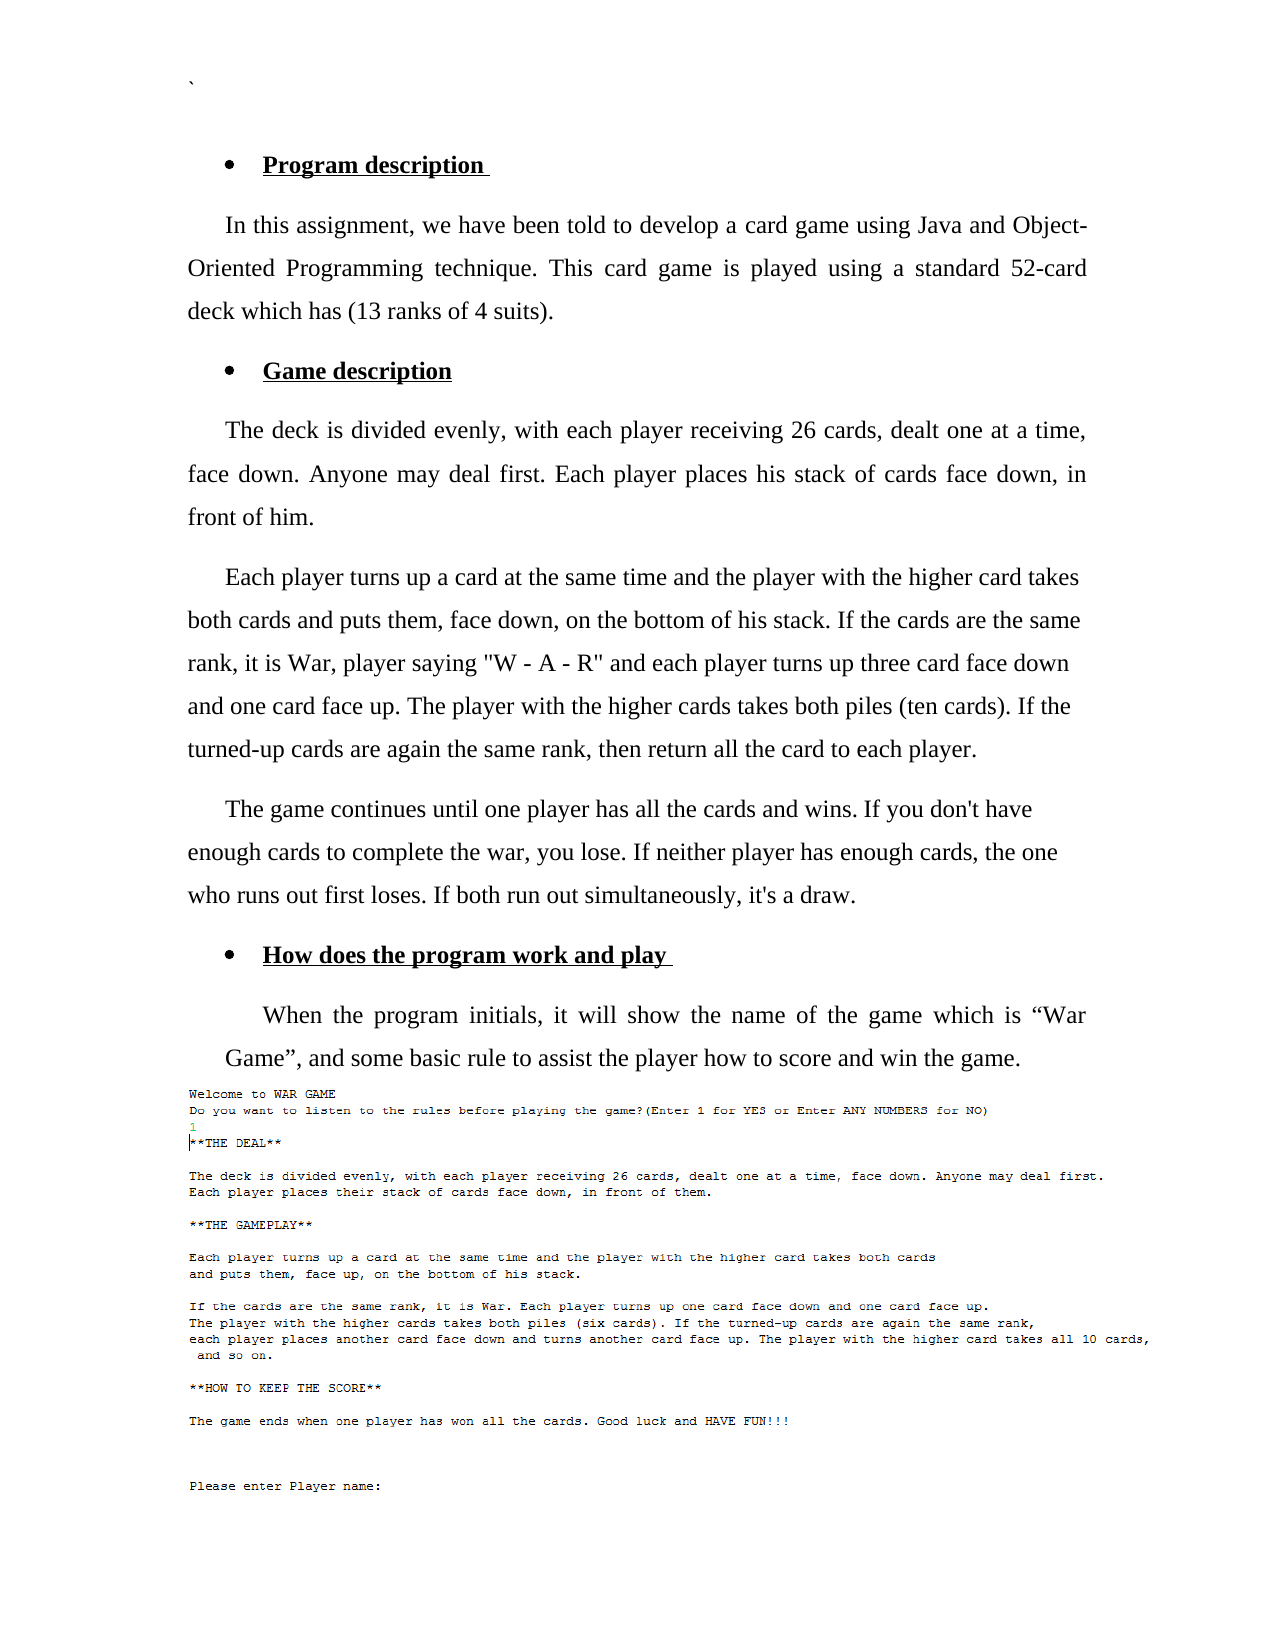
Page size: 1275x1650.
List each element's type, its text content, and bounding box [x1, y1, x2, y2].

text The deck is divided evenly, with each player receiving 26 cards, dealt one at a time, face down. Anyone may deal first. Each player places his stack of cards face down, in front of him. [187, 416, 1087, 531]
list How does the program work and play [225, 940, 1087, 969]
text The game continues until one player has all the cards and wins. If you don't have enough cards to complete the war, you lose. If neither player has enough cards, the one who runs out first loses. If both run out simultaneously, it's a draw. [187, 794, 1087, 909]
text In this assignment, we have been told to develop a card game using Java and Object-Oriented Programming technique. This card game is played using a standard 52-card deck which has (13 ranks of 4 suits). [187, 210, 1087, 325]
list Game description [225, 356, 1087, 384]
list Program description [225, 150, 1087, 179]
text Each player turns up a card at the same time and the player with the higher card takes both cards and puts them, face down, on the bottom of his stack. If the cards are the same rank, it is War, player saying "W - A - R" and each player turns up three card face down and one card face up. The player with the higher cards takes both piles (ten cards). If the turned-up cards are again the same rank, then return all the card to each player. [187, 562, 1087, 763]
text When the program initials, it will show the name of the game which is “War Game”, and some basic rule to assist the player how to score and win the game. [225, 1000, 1087, 1072]
picture [187, 1085, 1165, 1500]
